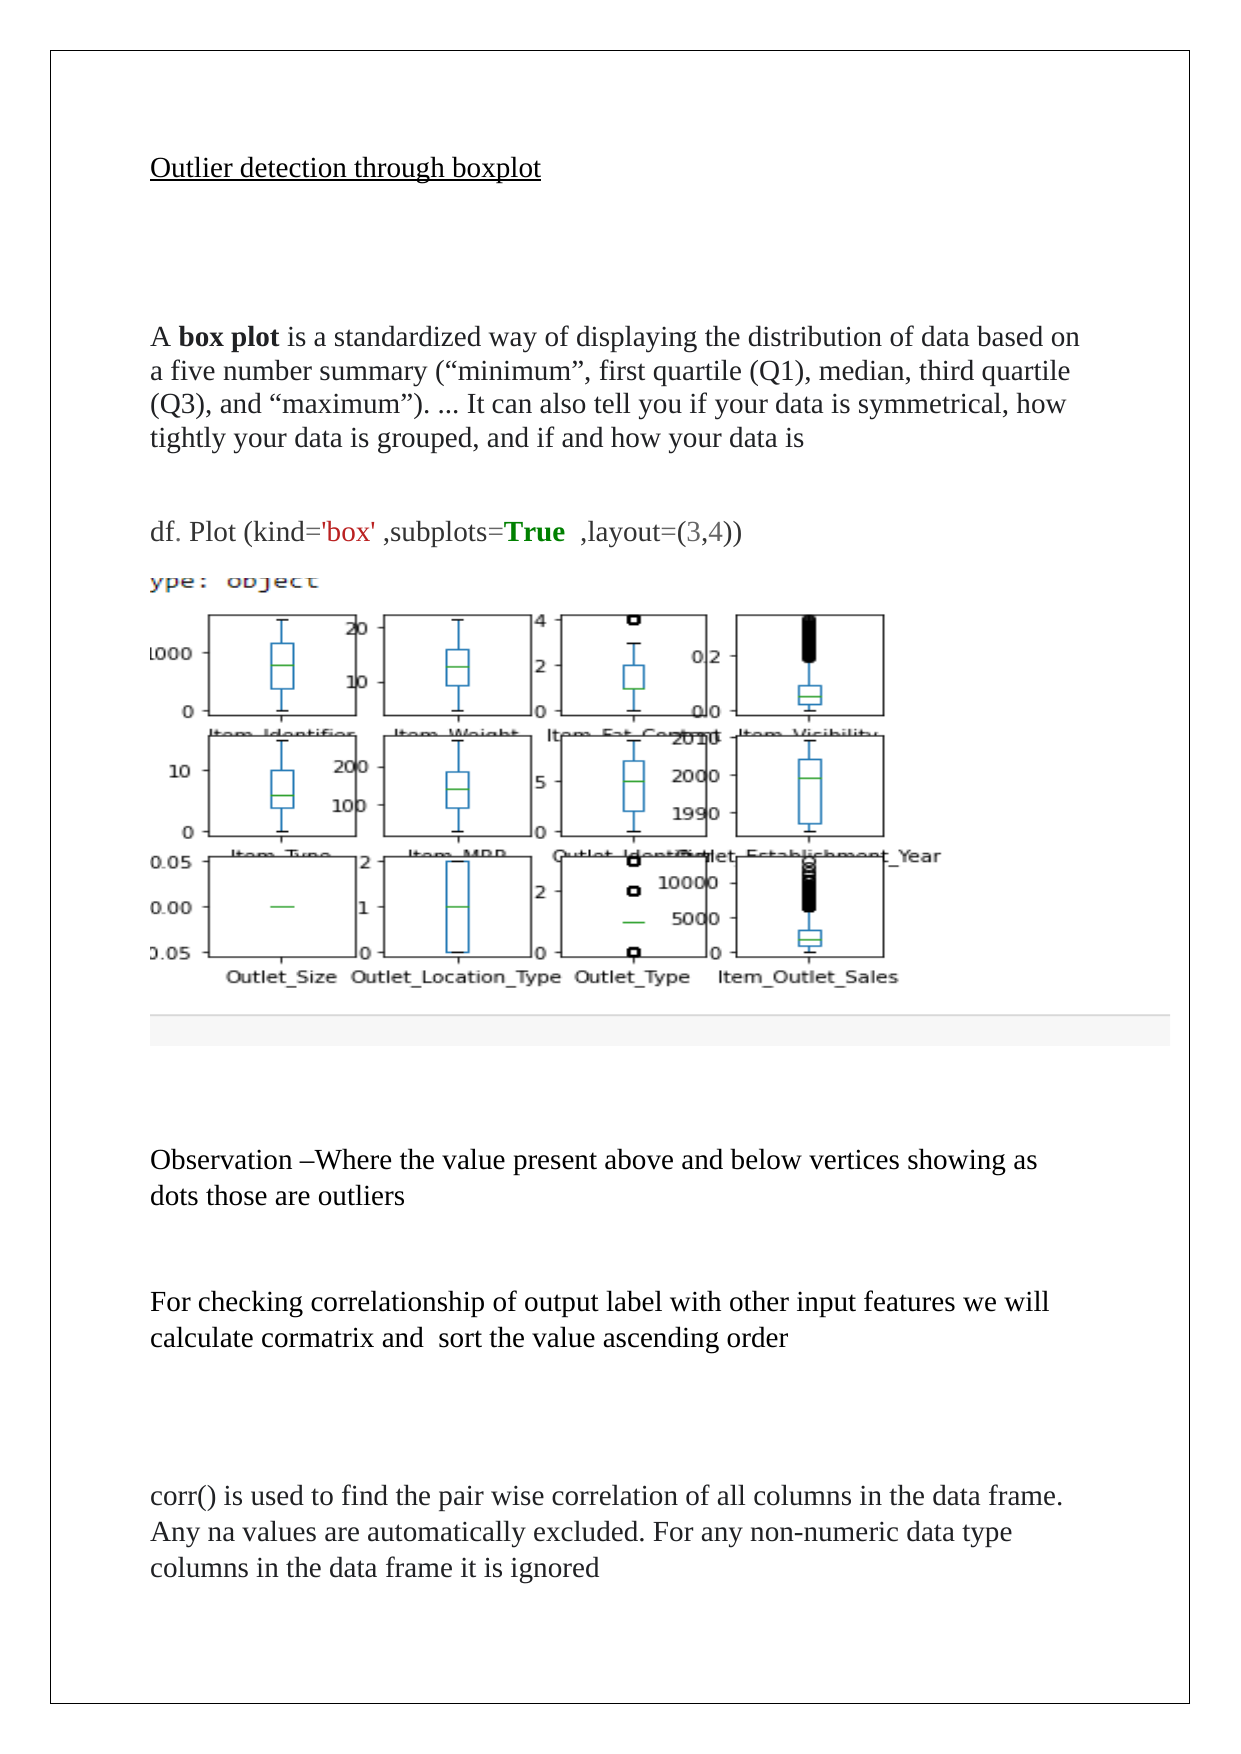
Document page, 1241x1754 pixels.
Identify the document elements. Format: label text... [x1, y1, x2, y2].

text Outlier detection through boxplot [150, 150, 1090, 183]
text For checking correlationship of output label with other input features we will calculate cormatrix and sort the value ascending order [150, 1284, 1090, 1353]
picture [150, 578, 1171, 1046]
text corr() is used to find the pair wise correlation of all columns in the data frame. Any na values are automatically excluded. For any non-numeric data type columns in the data frame it is ignored [150, 1478, 1090, 1584]
text A box plot is a standardized way of displaying the distribution of data based on a five number summary (“minimum”, first quartile (Q1), median, third quartile (Q3), and “maximum”). ... It can also tell you if your data is symmetrical, how tightly your data is grouped, and if and how your data is [150, 319, 1090, 453]
text Observation –Where the value present above and below vertices showing as dots those are outliers [150, 1142, 1090, 1212]
text df. Plot (kind='box' ,subplots=True ,layout=(3,4)) [150, 514, 1090, 548]
